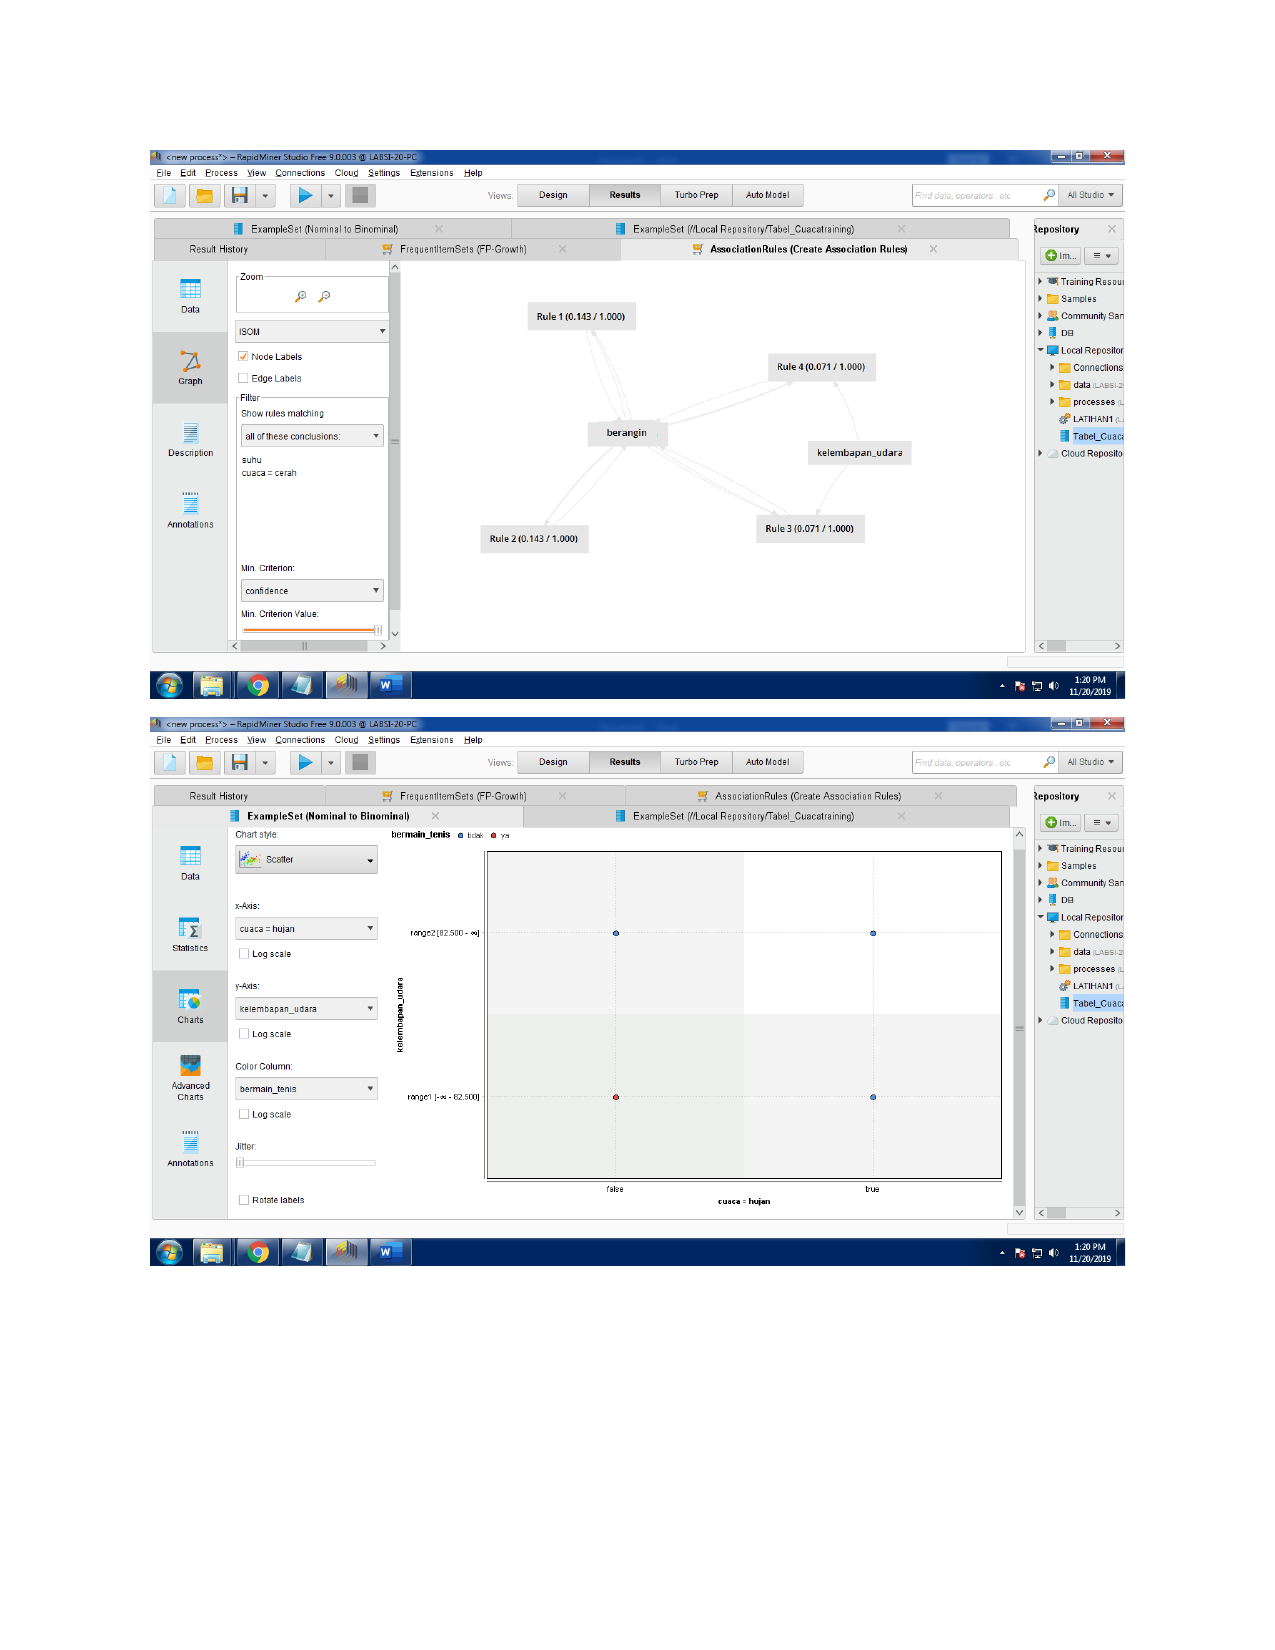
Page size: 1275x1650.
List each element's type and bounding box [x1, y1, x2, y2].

picture [150, 717, 1125, 1266]
picture [150, 150, 1125, 699]
